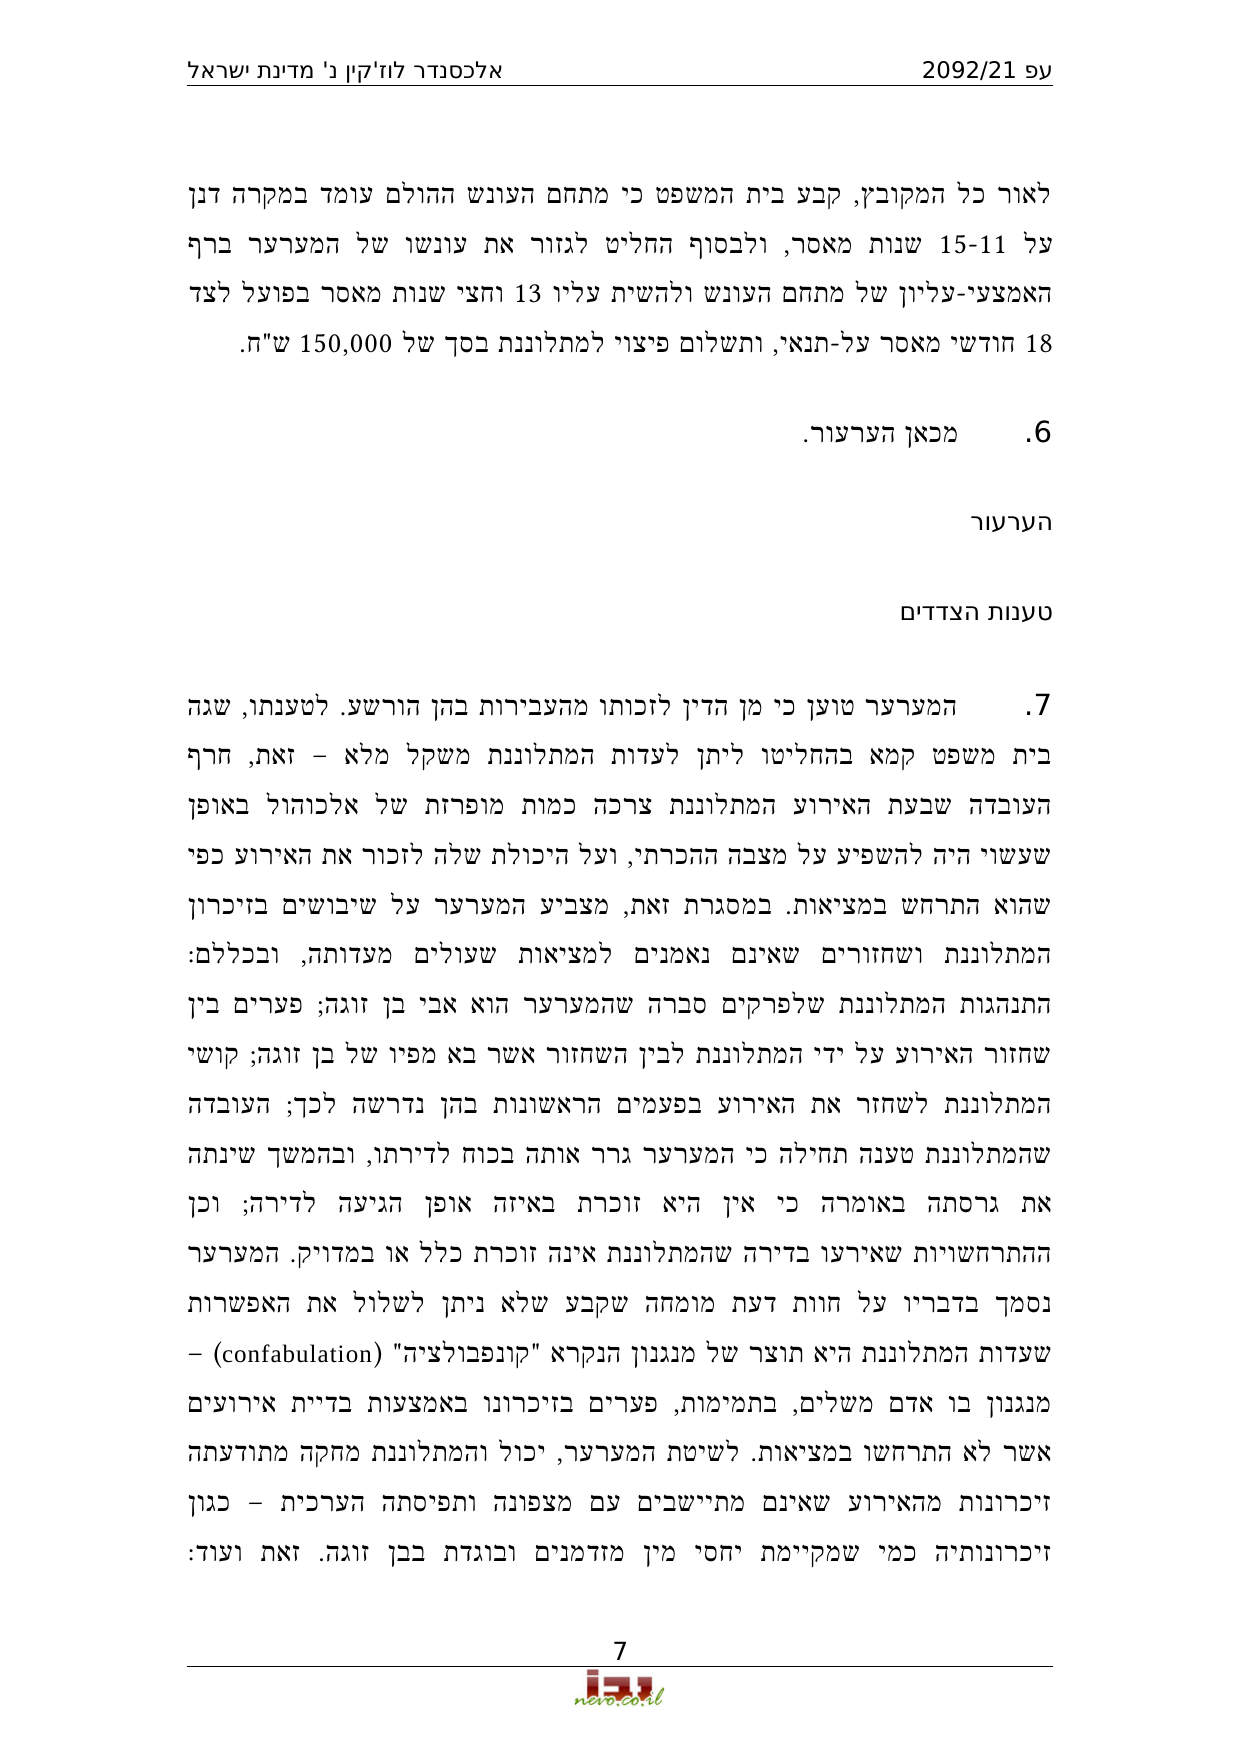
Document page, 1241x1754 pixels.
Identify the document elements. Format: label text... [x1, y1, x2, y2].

list הערעור [187, 507, 1053, 536]
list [187, 177, 1053, 360]
text טענות הצדדים [187, 597, 1053, 626]
list מכאן הערעור. [187, 416, 1053, 450]
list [187, 688, 1053, 1569]
picture [574, 1669, 666, 1707]
